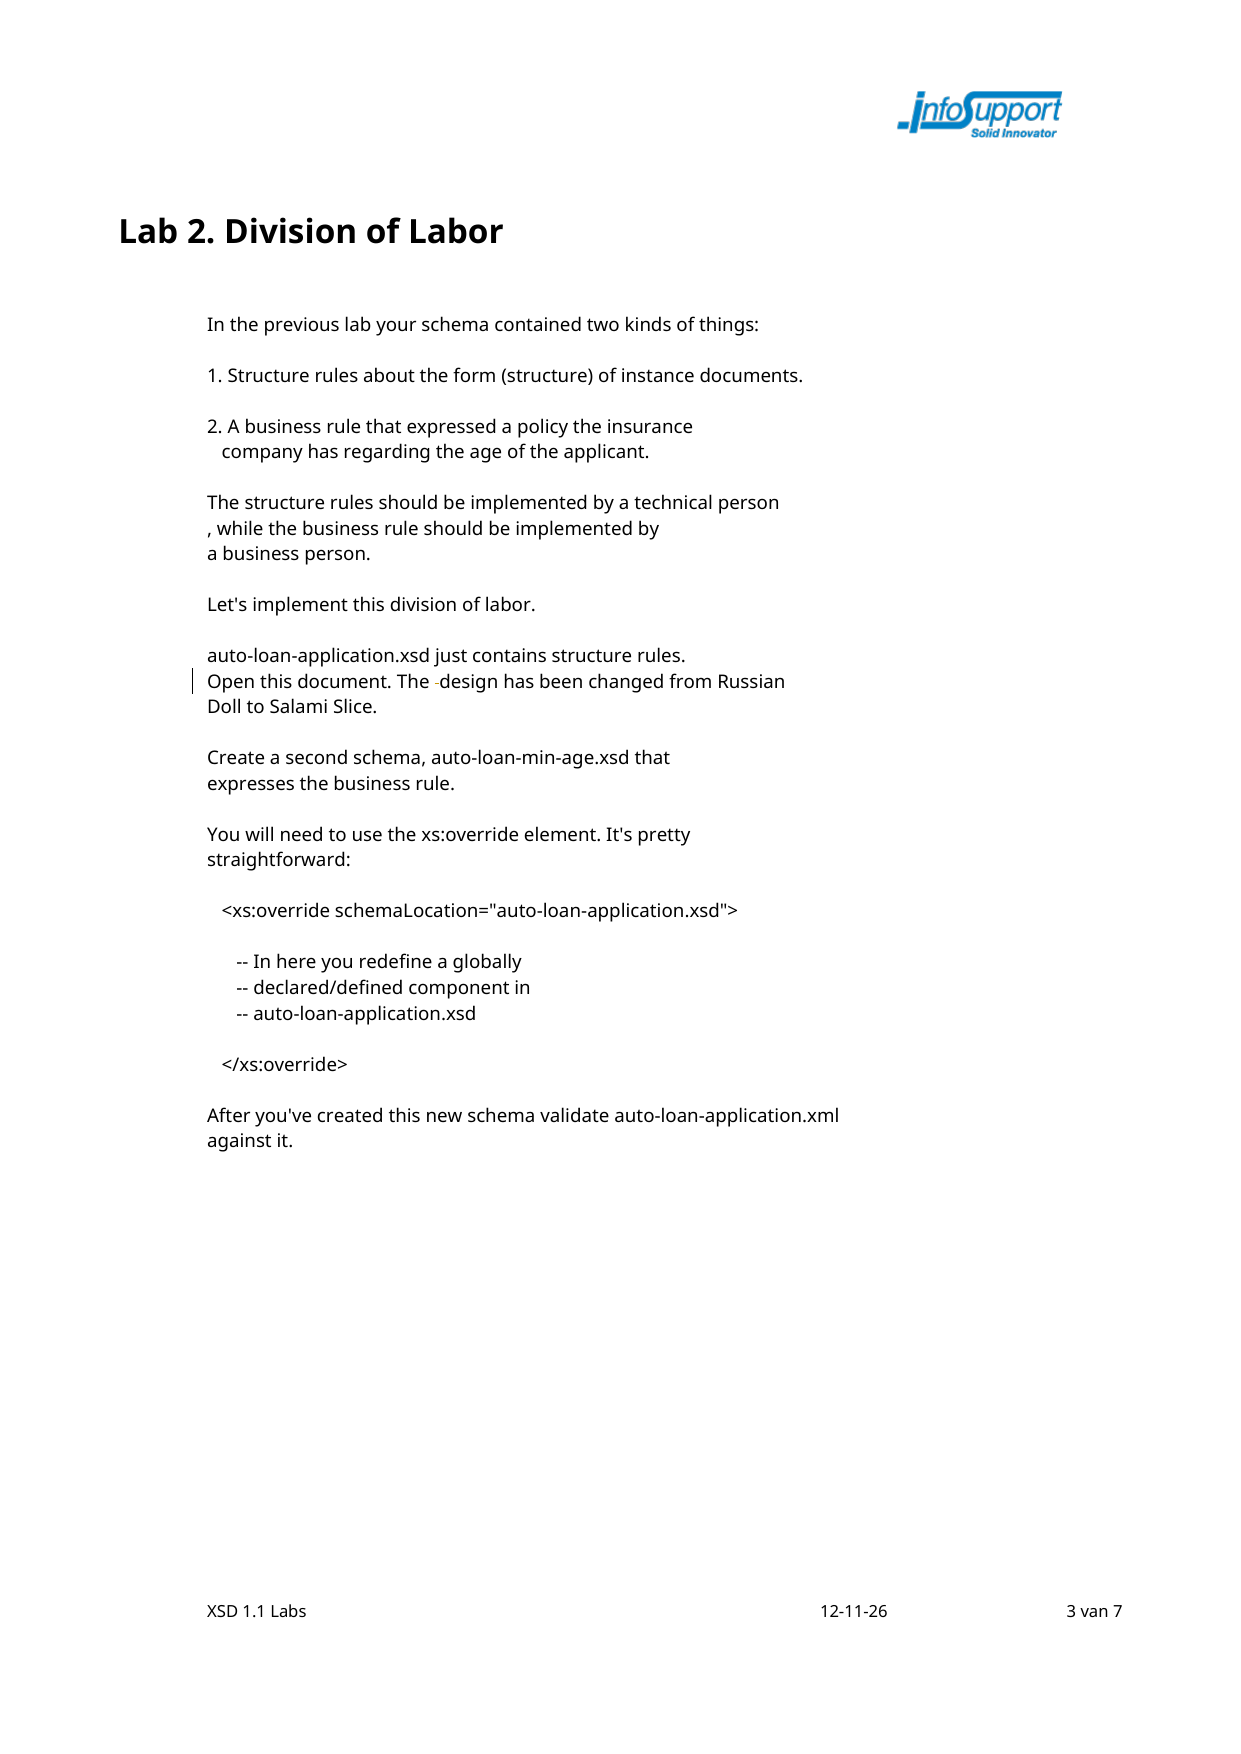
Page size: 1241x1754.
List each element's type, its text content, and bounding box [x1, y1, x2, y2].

text auto-loan-application.xsd just contains structure rules. [207, 643, 1122, 668]
text </xs:override> [207, 1051, 1122, 1076]
text After you've created this new schema validate auto-loan-application.xml [207, 1102, 1122, 1127]
text The structure rules should be implemented by a technical person [207, 489, 1122, 515]
text <xs:override schemaLocation="auto-loan-application.xsd"> [207, 898, 1122, 923]
text -- declared/defined component in [207, 974, 1122, 1000]
picture [93, 76, 1160, 149]
text Let's implement this division of labor. [207, 592, 1122, 617]
text 1. Structure rules about the form (structure) of instance documents. [207, 362, 1122, 387]
text -- auto-loan-application.xsd [207, 1000, 1122, 1025]
text Open this document. The design has been changed from Russian [207, 668, 1122, 694]
text You will need to use the xs:override element. It's pretty [207, 821, 1122, 847]
text straightforward: [207, 847, 1122, 872]
text , while the business rule should be implemented by [207, 515, 1122, 541]
text against it. [207, 1127, 1122, 1153]
text In the previous lab your schema contained two kinds of things: [207, 311, 1122, 336]
text a business person. [207, 541, 1122, 566]
text company has regarding the age of the applicant. [207, 438, 1122, 464]
text Create a second schema, auto-loan-min-age.xsd that [207, 745, 1122, 770]
text Doll to Salami Slice. [207, 694, 1122, 719]
text -- In here you redefine a globally [207, 949, 1122, 974]
text 2. A business rule that expressed a policy the insurance [207, 413, 1122, 438]
text expresses the business rule. [207, 770, 1122, 796]
subtitle Lab 2. Division of Labor [118, 208, 1122, 253]
